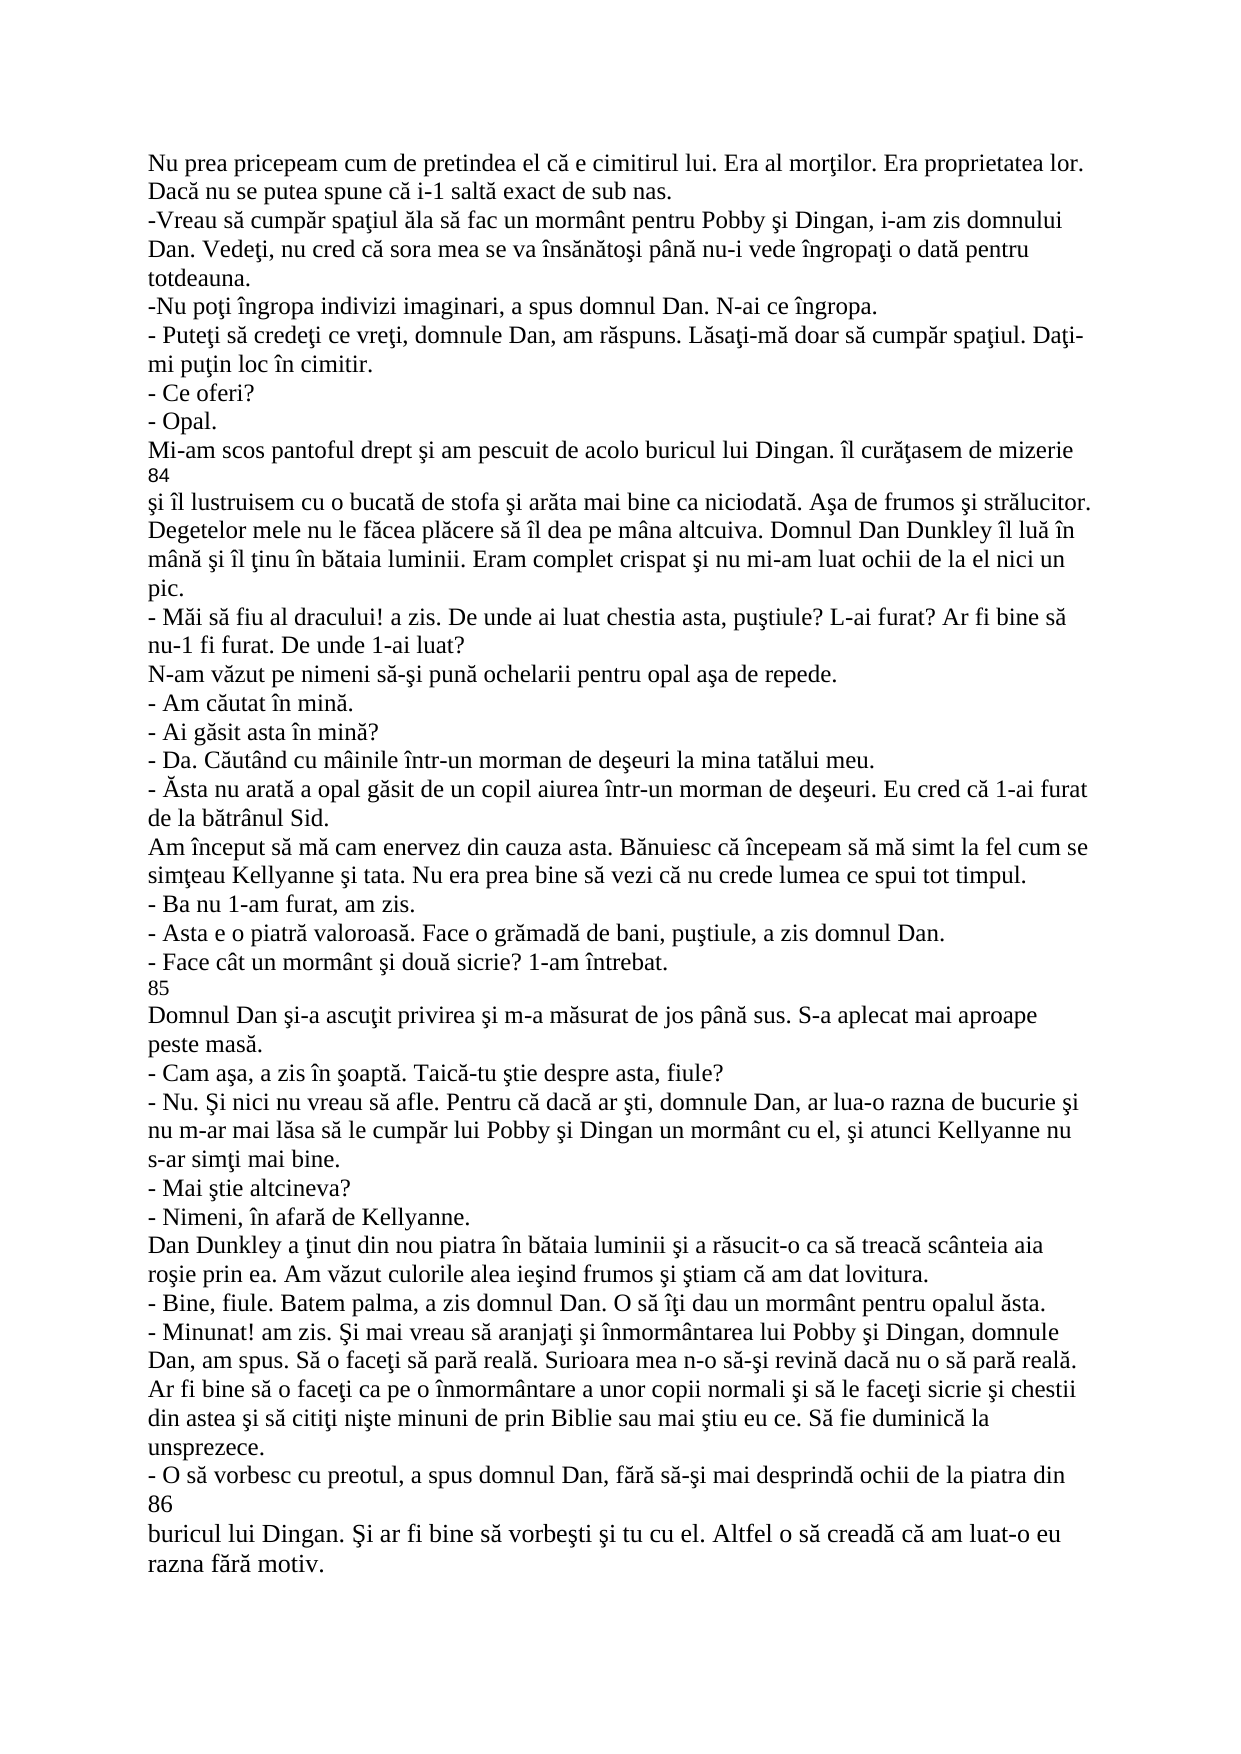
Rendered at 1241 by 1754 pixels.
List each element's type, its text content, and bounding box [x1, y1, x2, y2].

text - Nimeni, în afară de Kellyanne. [148, 1202, 1093, 1231]
text -Vreau să cumpăr spaţiul ăla să fac un mormânt pentru Pobby şi Dingan, i-am zis domnului Dan. Vedeţi, nu cred că sora mea se va însănătoşi până nu-i vede îngropaţi o dată pentru totdeauna. [148, 205, 1093, 291]
text 86 [148, 1489, 1093, 1518]
text - Asta e o piatră valoroasă. Face o grămadă de bani, puştiule, a zis domnul Dan. [148, 918, 1093, 947]
text - Am căutat în mină. [148, 688, 1093, 717]
text - Puteţi să credeţi ce vreţi, domnule Dan, am răspuns. Lăsaţi-mă doar să cumpăr spaţiul. Daţi-mi puţin loc în cimitir. [148, 320, 1093, 378]
text 84 [148, 464, 1093, 487]
text buricul lui Dingan. Şi ar fi bine să vorbeşti şi tu cu el. Altfel o să creadă că am luat-o eu razna fără motiv. [148, 1518, 1093, 1578]
text Dan Dunkley a ţinut din nou piatra în bătaia luminii şi a răsucit-o ca să treacă scânteia aia roşie prin ea. Am văzut culorile alea ieşind frumos şi ştiam că am dat lovitura. [148, 1231, 1093, 1288]
text Mi-am scos pantoful drept şi am pescuit de acolo buricul lui Dingan. îl curăţasem de mizerie [148, 435, 1093, 464]
text - Măi să fiu al dracului! a zis. De unde ai luat chestia asta, puştiule? L-ai furat? Ar fi bine să nu-1 fi furat. De unde 1-ai luat? [148, 602, 1093, 659]
text - Nu. Şi nici nu vreau să afle. Pentru că dacă ar şti, domnule Dan, ar lua-o razna de bucurie şi nu m-ar mai lăsa să le cumpăr lui Pobby şi Dingan un mormânt cu el, şi atunci Kellyanne nu s-ar simţi mai bine. [148, 1087, 1093, 1173]
text -Nu poţi îngropa indivizi imaginari, a spus domnul Dan. N-ai ce îngropa. [148, 291, 1093, 320]
text - Face cât un mormânt şi două sicrie? 1-am întrebat. [148, 947, 1093, 975]
text şi îl lustruisem cu o bucată de stofa şi arăta mai bine ca niciodată. Aşa de frumos şi strălucitor. Degetelor mele nu le făcea plăcere să îl dea pe mâna altcuiva. Domnul Dan Dunkley îl luă în mână şi îl ţinu în bătaia luminii. Eram complet crispat şi nu mi-am luat ochii de la el nici un pic. [148, 487, 1093, 602]
text - Da. Căutând cu mâinile într-un morman de deşeuri la mina tatălui meu. [148, 745, 1093, 774]
text 85 [148, 975, 1093, 1001]
text N-am văzut pe nimeni să-şi pună ochelarii pentru opal aşa de repede. [148, 659, 1093, 688]
text - Mai ştie altcineva? [148, 1173, 1093, 1202]
text - Ce oferi? [148, 378, 1093, 406]
text - Ba nu 1-am furat, am zis. [148, 889, 1093, 918]
text - Minunat! am zis. Şi mai vreau să aranjaţi şi înmormântarea lui Pobby şi Dingan, domnule Dan, am spus. Să o faceţi să pară reală. Surioara mea n-o să-şi revină dacă nu o să pară reală. Ar fi bine să o faceţi ca pe o înmormântare a unor copii normali şi să le faceţi sicrie şi chestii din astea şi să citiţi nişte minuni de prin Biblie sau mai ştiu eu ce. Să fie duminică la unsprezece. [148, 1317, 1093, 1461]
text - Ai găsit asta în mină? [148, 717, 1093, 745]
text - O să vorbesc cu preotul, a spus domnul Dan, fără să-şi mai desprindă ochii de la piatra din [148, 1461, 1093, 1489]
text - Cam aşa, a zis în şoaptă. Taică-tu ştie despre asta, fiule? [148, 1058, 1093, 1087]
text - Bine, fiule. Batem palma, a zis domnul Dan. O să îţi dau un mormânt pentru opalul ăsta. [148, 1288, 1093, 1317]
text Nu prea pricepeam cum de pretindea el că e cimitirul lui. Era al morţilor. Era proprietatea lor. Dacă nu se putea spune că i-1 saltă exact de sub nas. [148, 148, 1093, 205]
text Domnul Dan şi-a ascuţit privirea şi m-a măsurat de jos până sus. S-a aplecat mai aproape peste masă. [148, 1001, 1093, 1058]
text Am început să mă cam enervez din cauza asta. Bănuiesc că începeam să mă simt la fel cum se simţeau Kellyanne şi tata. Nu era prea bine să vezi că nu crede lumea ce spui tot timpul. [148, 832, 1093, 889]
text - Ăsta nu arată a opal găsit de un copil aiurea într-un morman de deşeuri. Eu cred că 1-ai furat de la bătrânul Sid. [148, 774, 1093, 832]
text - Opal. [148, 406, 1093, 435]
